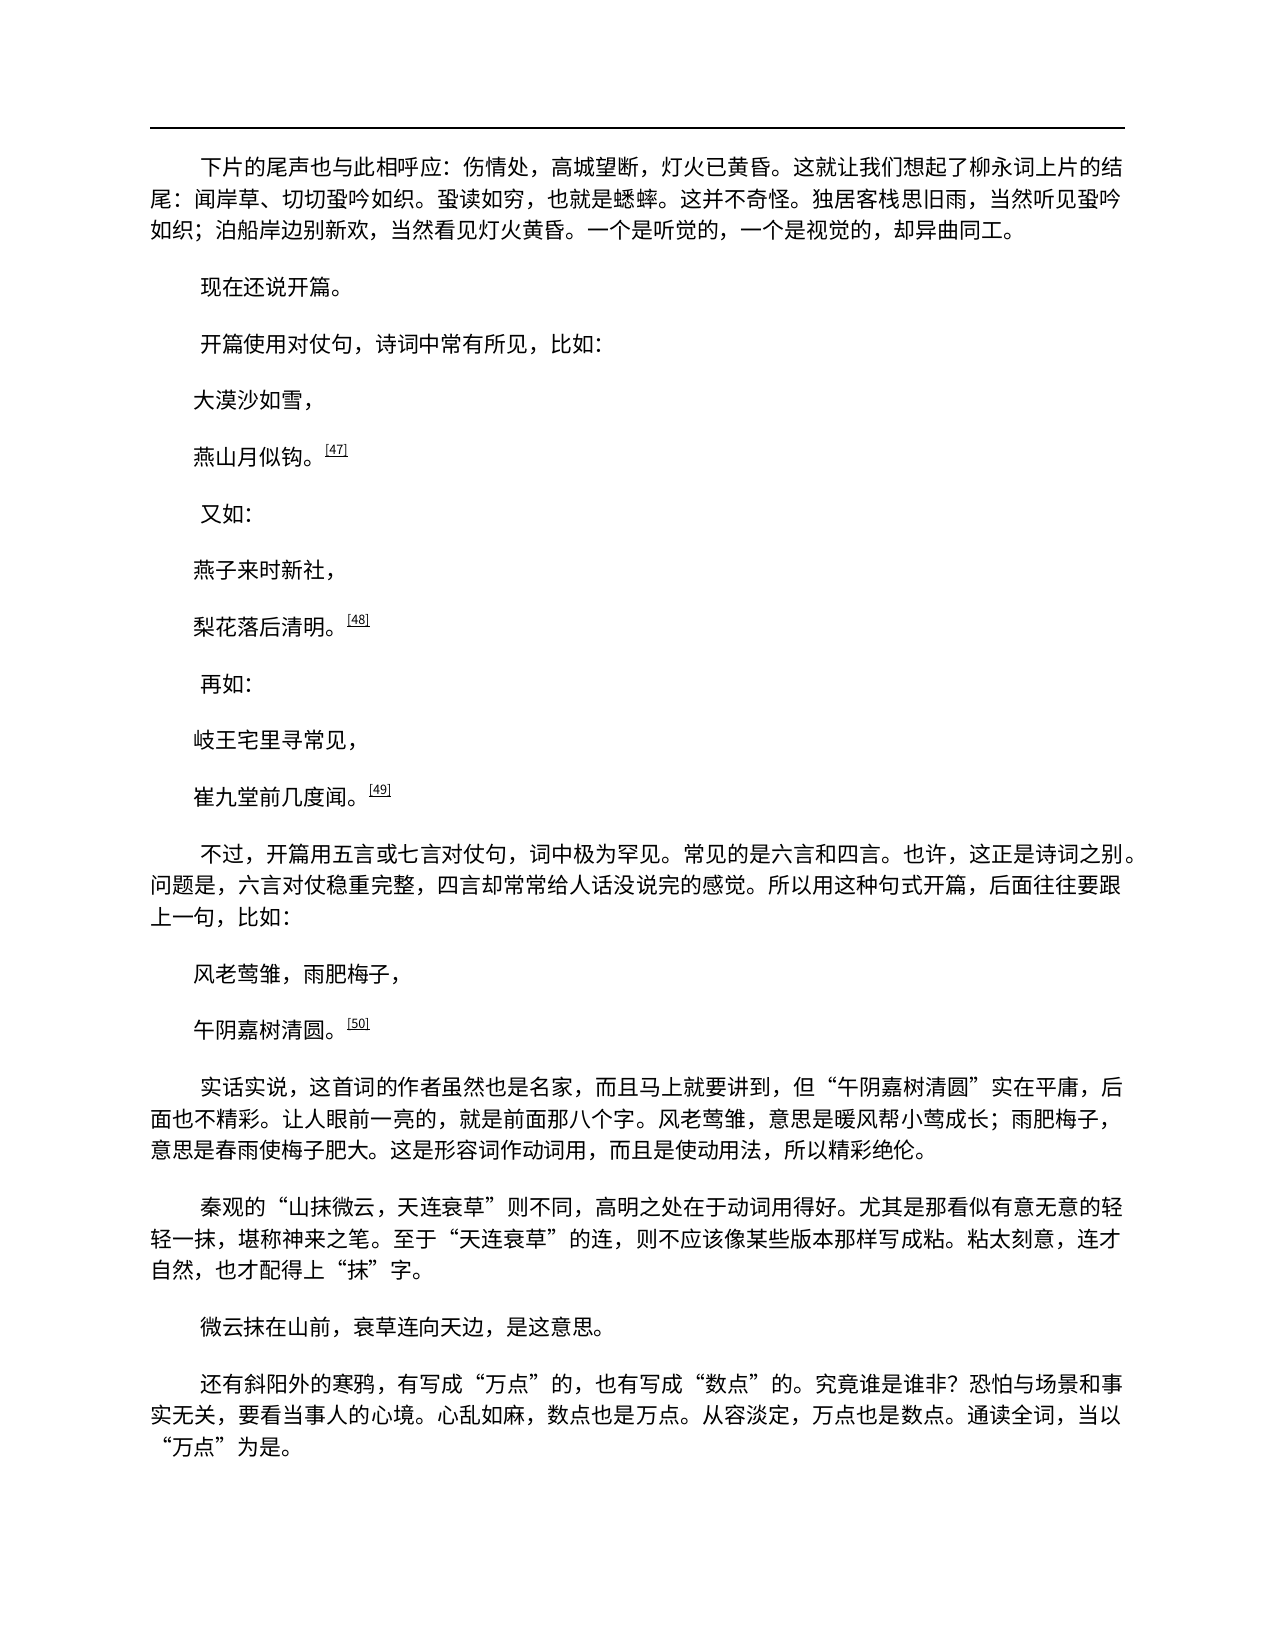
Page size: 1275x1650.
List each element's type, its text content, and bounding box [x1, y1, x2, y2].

text 崔九堂前几度闻。[49] [150, 780, 1125, 812]
text 又如： [150, 497, 1125, 528]
text 再如： [150, 667, 1125, 698]
text 现在还说开篇。 [150, 270, 1125, 302]
text 燕山月似钩。[47] [150, 440, 1125, 472]
text 实话实说，这首词的作者虽然也是名家，而且马上就要讲到，但“午阴嘉树清圆”实在平庸，后面也不精彩。让人眼前一亮的，就是前面那八个字。风老莺雏，意思是暖风帮小莺成长；雨肥梅子，意思是春雨使梅子肥大。这是形容词作动词用，而且是使动用法，所以精彩绝伦。 [150, 1070, 1125, 1165]
text 午阴嘉树清圆。[50] [150, 1013, 1125, 1045]
text 梨花落后清明。[48] [150, 610, 1125, 642]
text 下片的尾声也与此相呼应：伤情处，高城望断，灯火已黄昏。这就让我们想起了柳永词上片的结尾：闻岸草、切切蛩吟如织。蛩读如穷，也就是蟋蟀。这并不奇怪。独居客栈思旧雨，当然听见蛩吟如织；泊船岸边别新欢，当然看见灯火黄昏。一个是听觉的，一个是视觉的，却异曲同工。 [150, 150, 1125, 245]
text 燕子来时新社， [150, 553, 1125, 585]
text 风老莺雏，雨肥梅子， [150, 957, 1125, 988]
text 微云抹在山前，衰草连向天边，是这意思。 [150, 1310, 1125, 1342]
text 开篇使用对仗句，诗词中常有所见，比如： [150, 327, 1125, 358]
text 还有斜阳外的寒鸦，有写成“万点”的，也有写成“数点”的。究竟谁是谁非？恐怕与场景和事实无关，要看当事人的心境。心乱如麻，数点也是万点。从容淡定，万点也是数点。通读全词，当以“万点”为是。 [150, 1367, 1125, 1462]
text 大漠沙如雪， [150, 383, 1125, 415]
text 秦观的“山抹微云，天连衰草”则不同，高明之处在于动词用得好。尤其是那看似有意无意的轻轻一抹，堪称神来之笔。至于“天连衰草”的连，则不应该像某些版本那样写成粘。粘太刻意，连才自然，也才配得上“抹”字。 [150, 1190, 1125, 1285]
text 岐王宅里寻常见， [150, 723, 1125, 755]
text 不过，开篇用五言或七言对仗句，词中极为罕见。常见的是六言和四言。也许，这正是诗词之别。问题是，六言对仗稳重完整，四言却常常给人话没说完的感觉。所以用这种句式开篇，后面往往要跟上一句，比如： [150, 837, 1125, 932]
